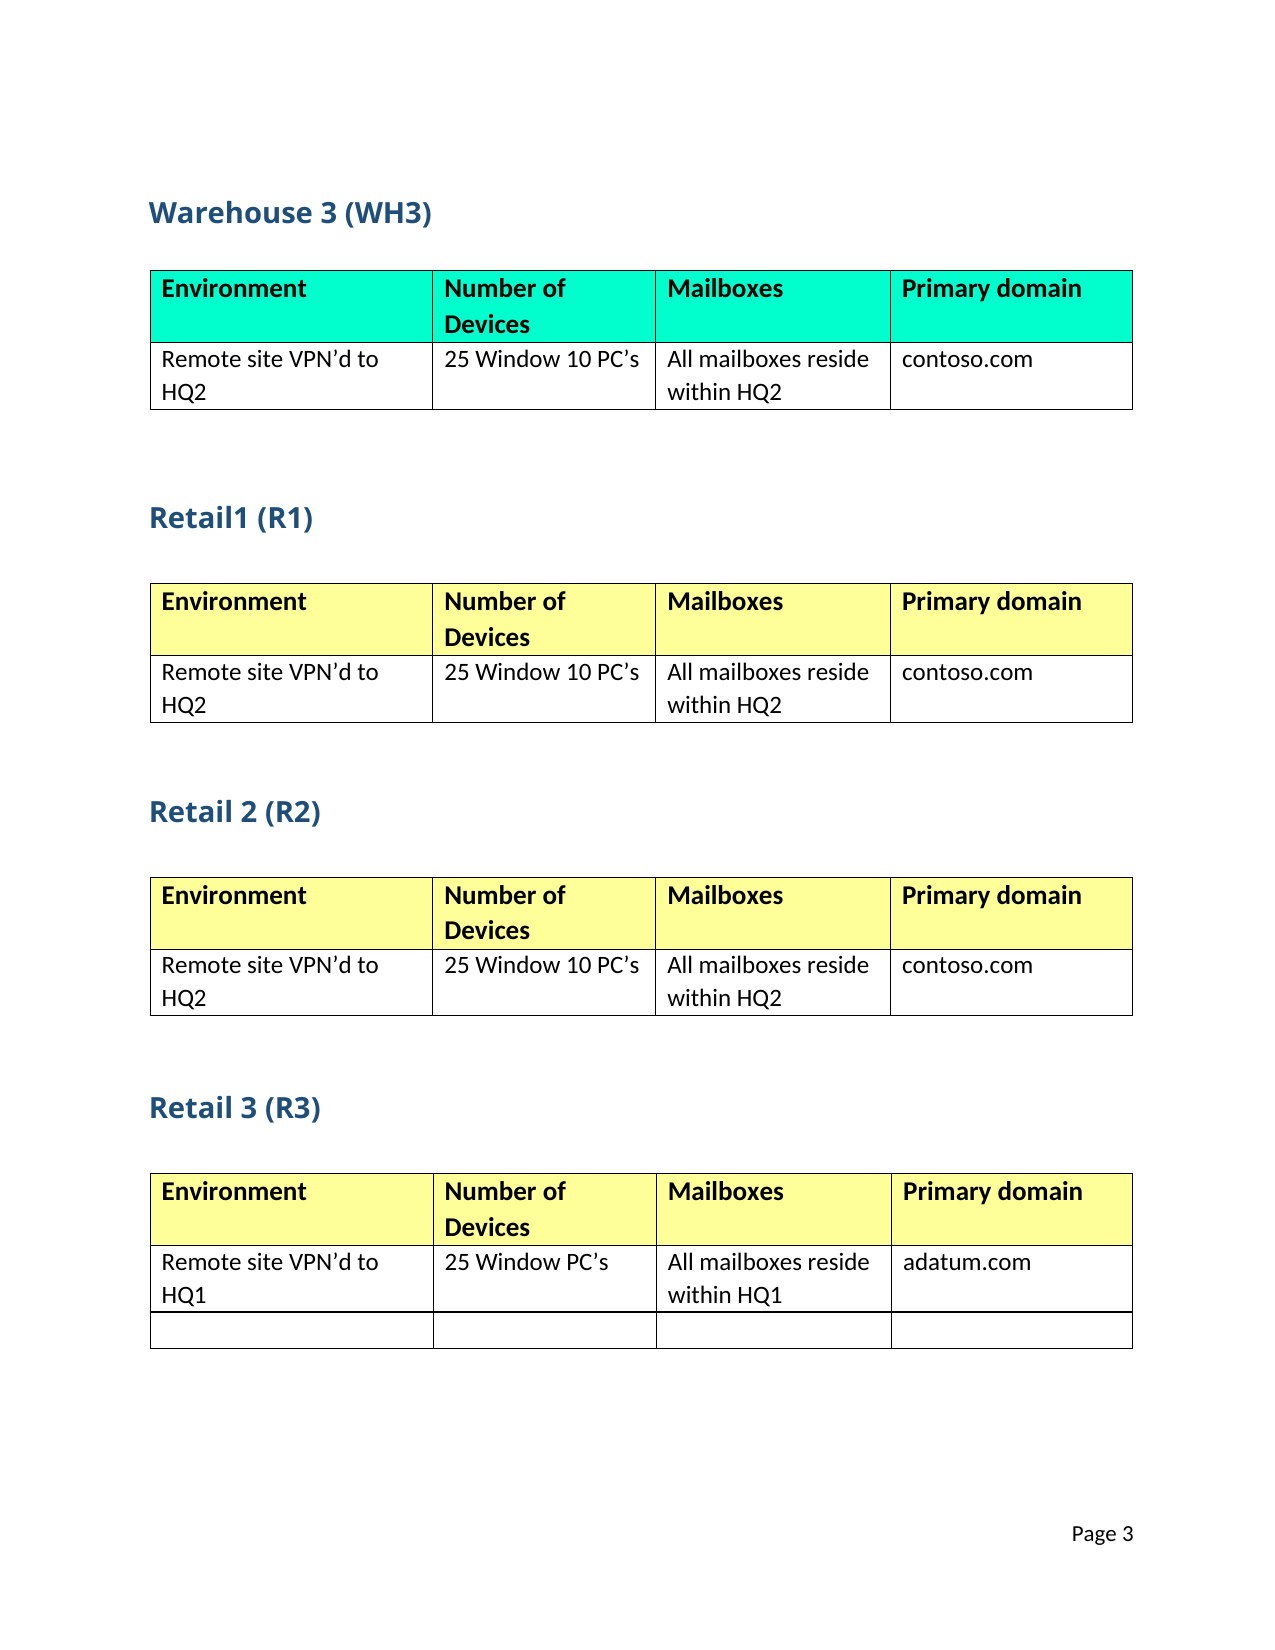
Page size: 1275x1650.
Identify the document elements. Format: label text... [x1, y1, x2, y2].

text Warehouse 3 (WH3) [148, 192, 1133, 232]
text Retail 3 (R3) [148, 1087, 1133, 1127]
table_cell contoso.com [891, 950, 1132, 1015]
table_header Environment [151, 1174, 433, 1245]
table_header Primary domain [891, 584, 1132, 655]
table_cell 25 Window 10 PC’s [433, 343, 655, 409]
text Retail1 (R1) [148, 498, 1133, 537]
table_cell adatum.com [892, 1246, 1132, 1311]
table_cell All mailboxes reside within HQ2 [656, 343, 890, 409]
text Retail 2 (R2) [148, 791, 1133, 831]
table_cell 25 Window 10 PC’s [433, 950, 655, 1015]
table_cell contoso.com [891, 656, 1132, 722]
table_cell Remote site VPN’d to HQ2 [151, 343, 432, 409]
table_header Mailboxes [656, 878, 890, 949]
table_cell Remote site VPN’d to HQ2 [151, 950, 432, 1015]
table_cell All mailboxes reside within HQ2 [656, 950, 890, 1015]
table_header Environment [151, 878, 432, 949]
table_cell 25 Window PC’s [434, 1246, 656, 1311]
table_cell [434, 1313, 656, 1348]
table_header Mailboxes [656, 584, 890, 655]
table_cell Remote site VPN’d to HQ1 [151, 1246, 433, 1311]
table_header Primary domain [891, 271, 1132, 342]
table_cell 25 Window 10 PC’s [433, 656, 655, 722]
table_header Number of Devices [433, 271, 655, 342]
table_header Mailboxes [656, 271, 890, 342]
table_header Environment [151, 271, 432, 342]
table_cell [151, 1313, 433, 1348]
table_cell contoso.com [891, 343, 1132, 409]
table_header Number of Devices [433, 878, 655, 949]
table_header Number of Devices [433, 584, 655, 655]
table_header Environment [151, 584, 432, 655]
table_cell [657, 1313, 891, 1348]
table_header Primary domain [891, 878, 1132, 949]
table_header Number of Devices [434, 1174, 656, 1245]
table_cell All mailboxes reside within HQ2 [656, 656, 890, 722]
table_header Mailboxes [657, 1174, 891, 1245]
table_cell [892, 1313, 1132, 1348]
table_cell Remote site VPN’d to HQ2 [151, 656, 432, 722]
table_header Primary domain [892, 1174, 1132, 1245]
table_cell All mailboxes reside within HQ1 [657, 1246, 891, 1311]
